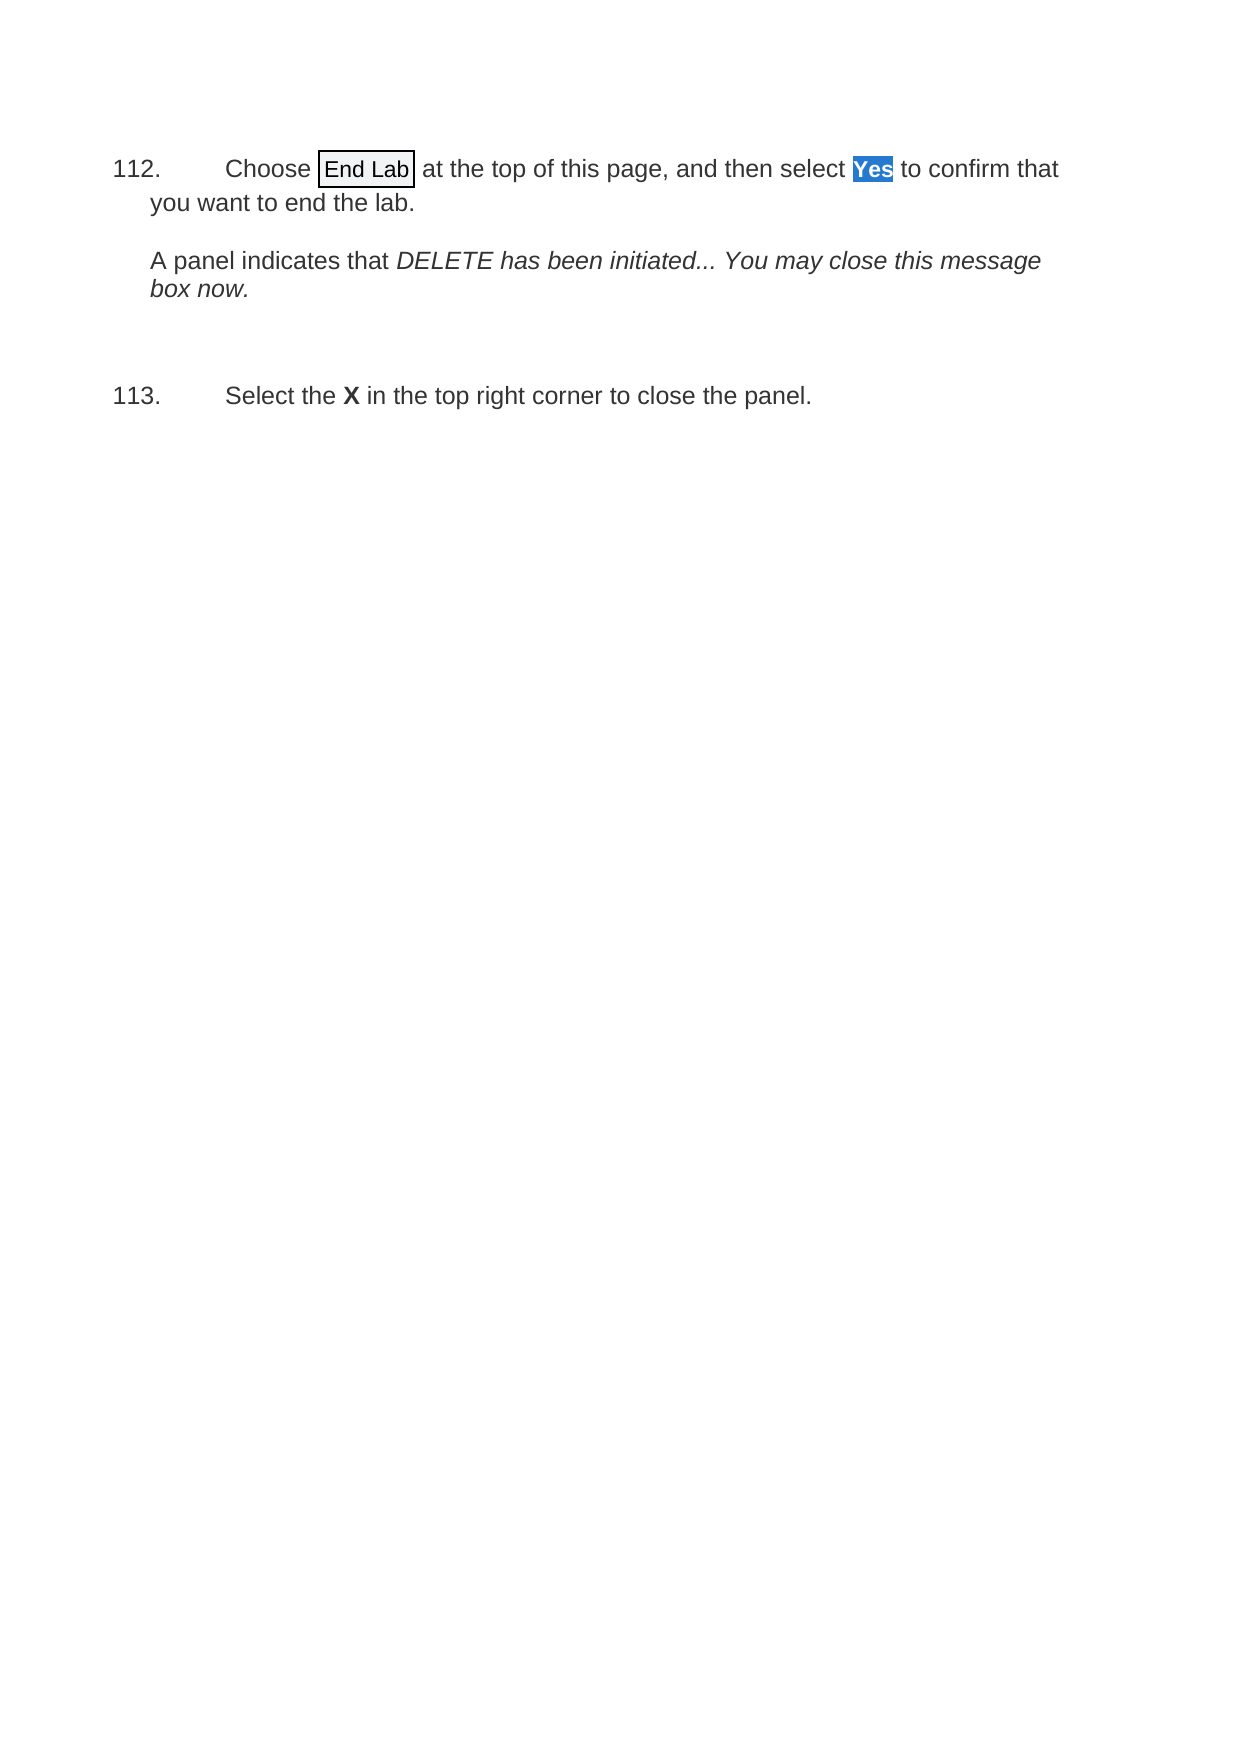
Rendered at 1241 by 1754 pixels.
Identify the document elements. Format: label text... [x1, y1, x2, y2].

list Choose End Lab at the top of this page, and then select Yes to confirm that you want to end the lab. [112, 150, 1090, 217]
text A panel indicates that DELETE has been initiated... You may close this message box now. [150, 246, 1090, 303]
list Select the X in the top right corner to close the panel. [112, 381, 1090, 410]
